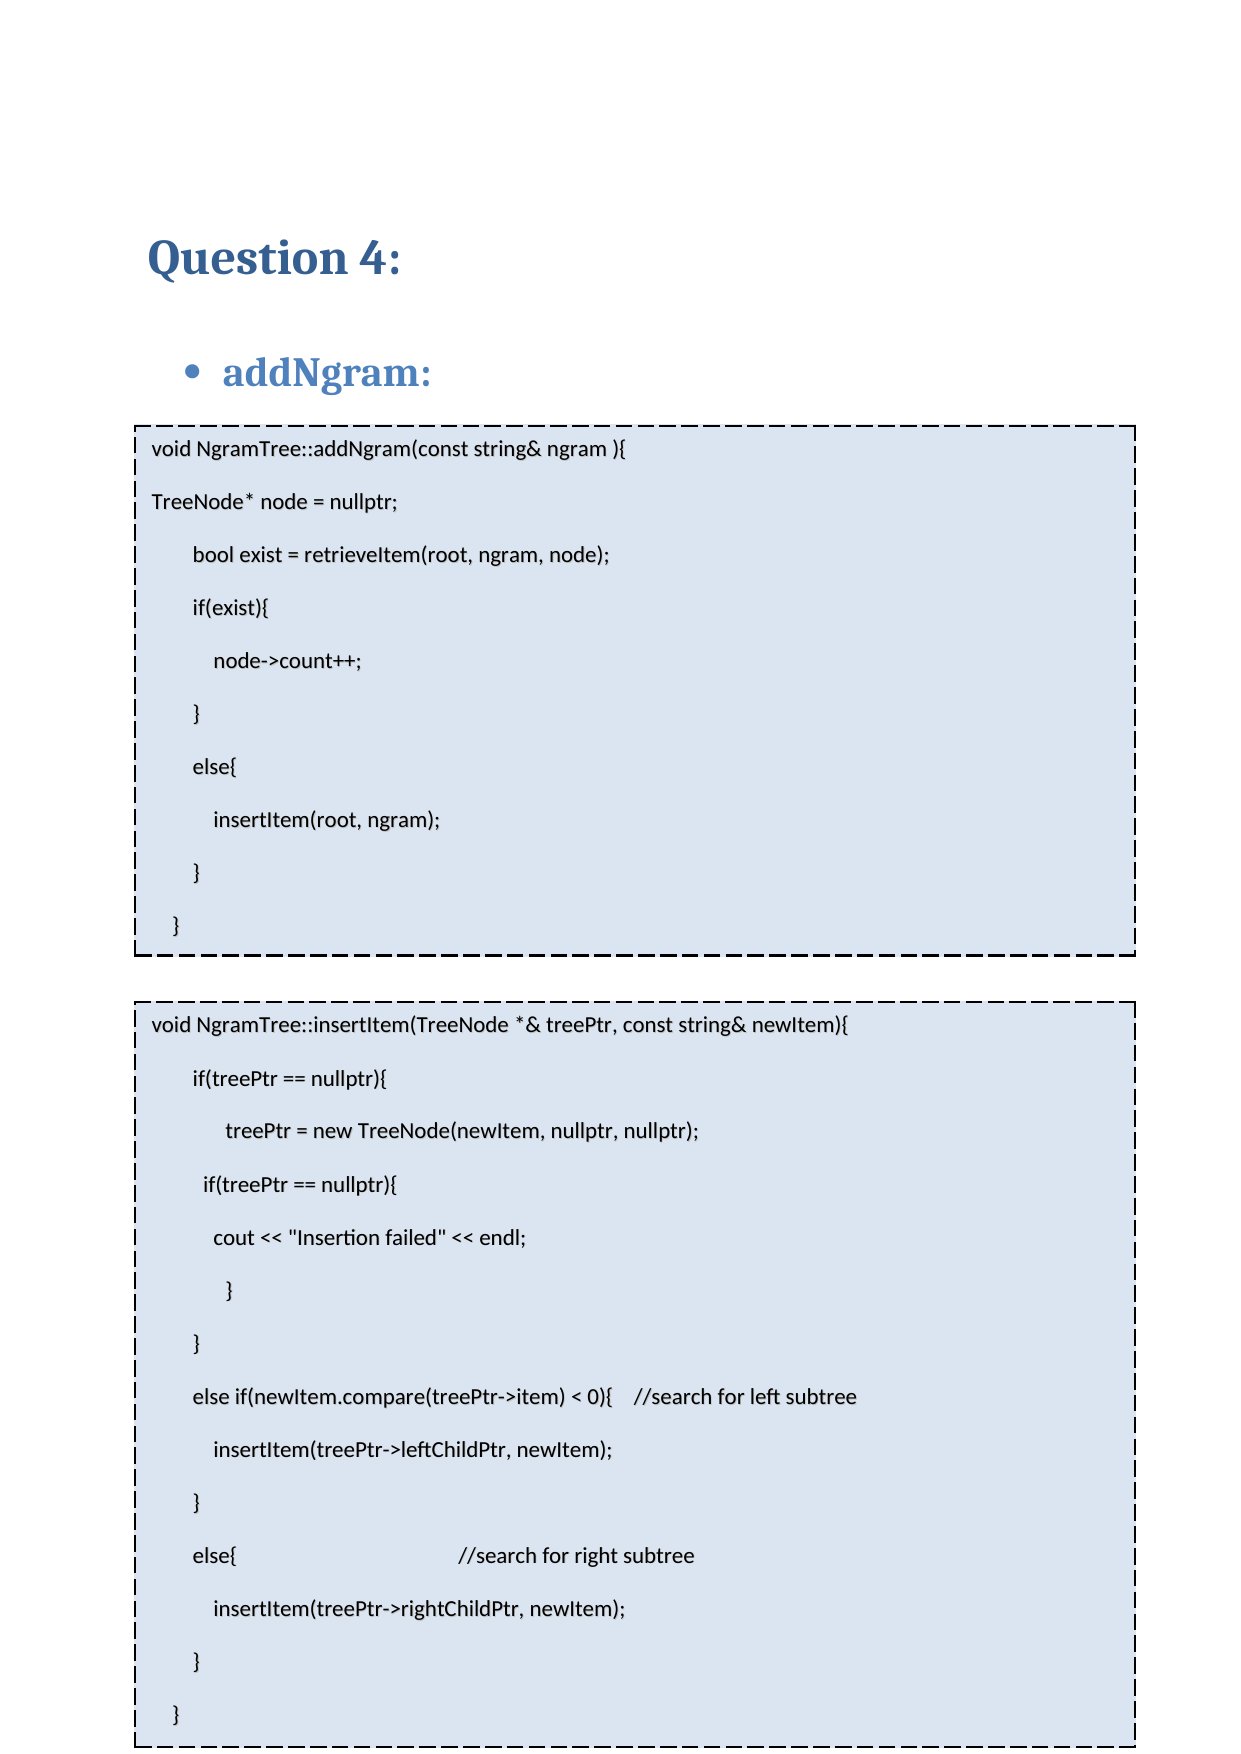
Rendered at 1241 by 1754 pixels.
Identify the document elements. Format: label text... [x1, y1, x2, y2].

subtitle addNgram: [185, 349, 1093, 397]
subtitle Question 4: [148, 230, 1093, 287]
